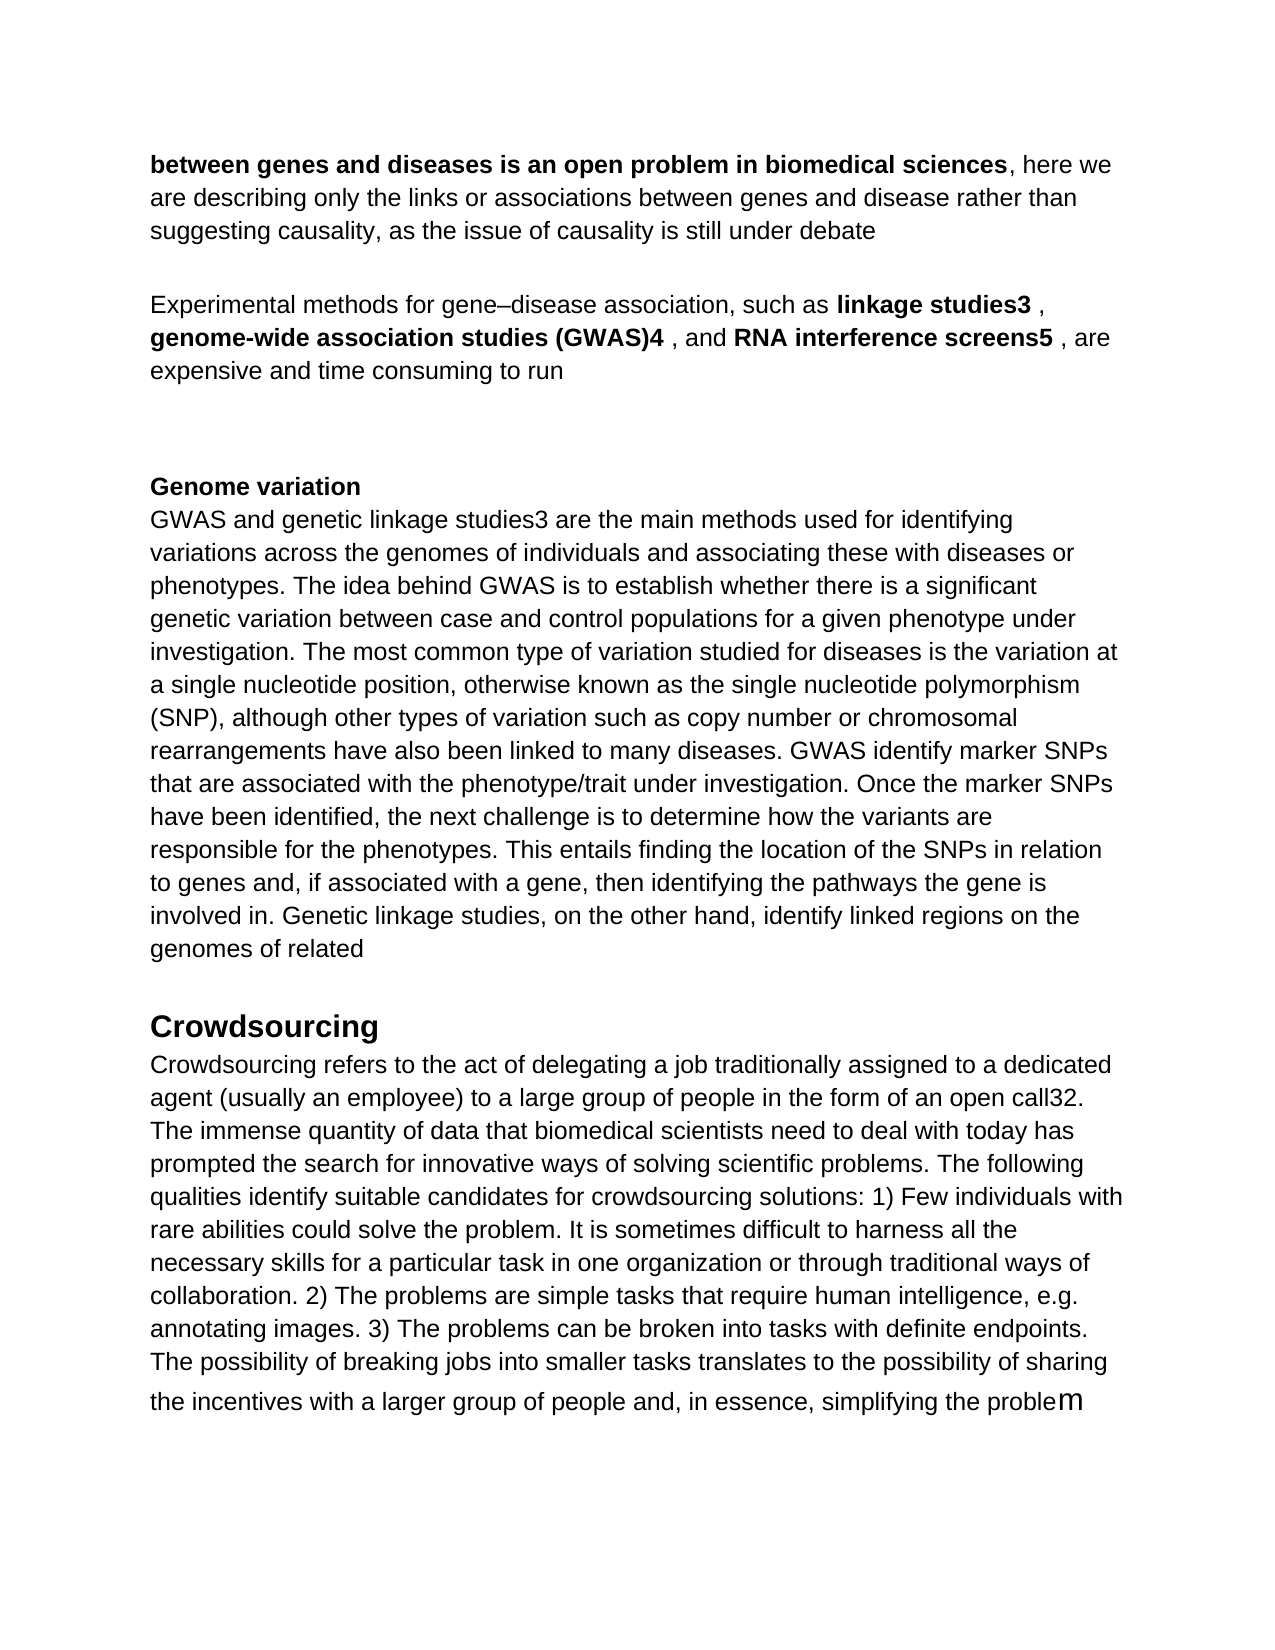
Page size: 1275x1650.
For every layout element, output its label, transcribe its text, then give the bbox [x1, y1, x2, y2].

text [150, 150, 1125, 245]
text Crowdsourcing refers to the act of delegating a job traditionally assigned to a dedicated agent (usually an employee) to a large group of people in the form of an open call32. The immense quantity of data that biomedical scientists need to deal with today has prompted the search for innovative ways of solving scientific problems. The following qualities identify suitable candidates for crowdsourcing solutions: 1) Few individuals with rare abilities could solve the problem. It is sometimes difficult to harness all the necessary skills for a particular task in one organization or through traditional ways of collaboration. 2) The problems are simple tasks that require human intelligence, e.g. annotating images. 3) The problems can be broken into tasks with definite endpoints. The possibility of breaking jobs into smaller tasks translates to the possibility of sharing the incentives with a larger group of people and, in essence, simplifying the problem [150, 1050, 1125, 1417]
text GWAS and genetic linkage studies3 are the main methods used for identifying variations across the genomes of individuals and associating these with diseases or phenotypes. The idea behind GWAS is to establish whether there is a significant genetic variation between case and control populations for a given phenotype under investigation. The most common type of variation studied for diseases is the variation at a single nucleotide position, otherwise known as the single nucleotide polymorphism (SNP), although other types of variation such as copy number or chromosomal rearrangements have also been linked to many diseases. GWAS identify marker SNPs that are associated with the phenotype/trait under investigation. Once the marker SNPs have been identified, the next challenge is to determine how the variants are responsible for the phenotypes. This entails finding the location of the SNPs in relation to genes and, if associated with a gene, then identifying the pathways the gene is involved in. Genetic linkage studies, on the other hand, identify linked regions on the genomes of related [150, 505, 1125, 963]
text Experimental methods for gene–disease association, such as linkage studies3 , genome-wide association studies (GWAS)4 , and RNA interference screens5 , are expensive and time consuming to run [150, 290, 1125, 385]
text Genome variation [150, 472, 1125, 501]
text Crowdsourcing [150, 1008, 1125, 1044]
